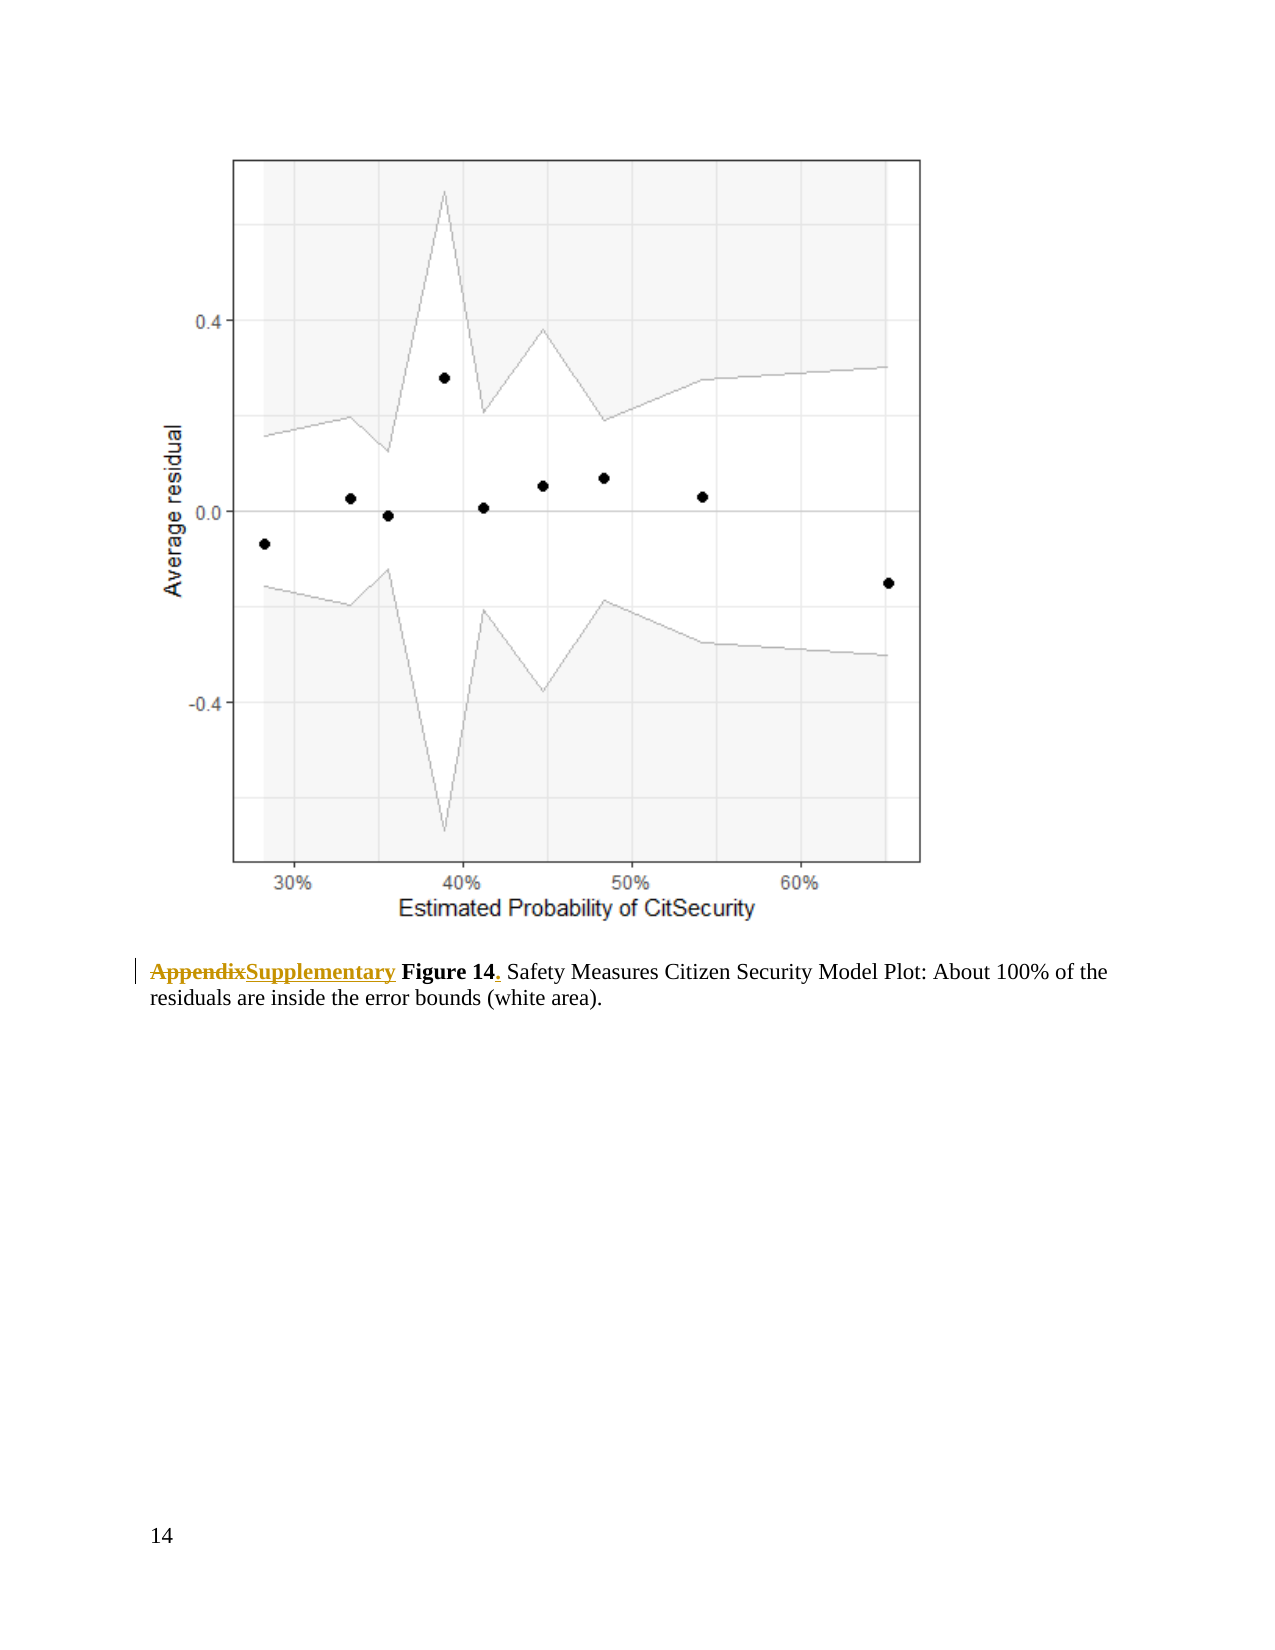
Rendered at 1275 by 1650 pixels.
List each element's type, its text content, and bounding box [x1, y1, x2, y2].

picture [150, 150, 932, 932]
text Figure 14 Safety Measures Citizen Security Model Plot: About 100% of the residuals are inside the error bounds (white area). [150, 958, 1125, 1010]
